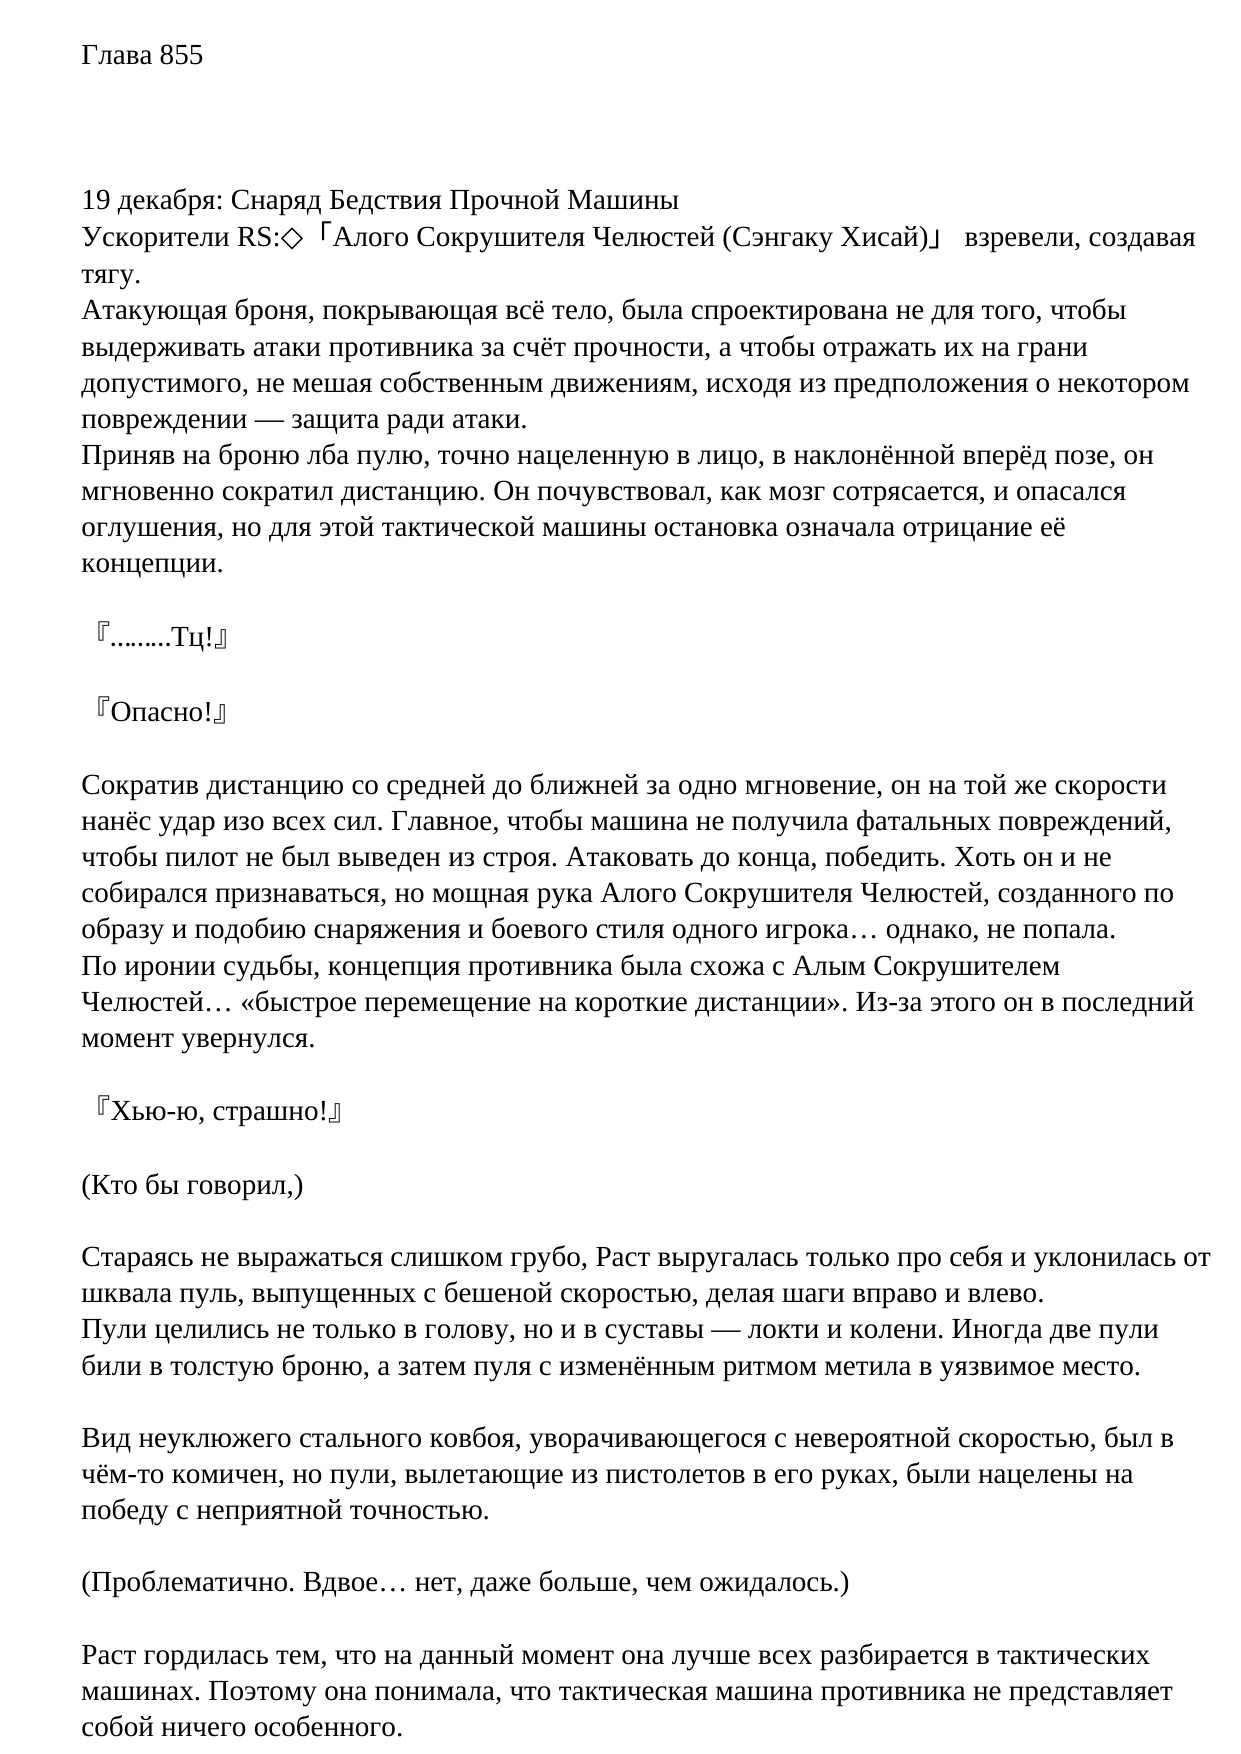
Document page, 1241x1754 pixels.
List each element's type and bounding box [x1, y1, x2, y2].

text [81, 37, 1215, 1743]
